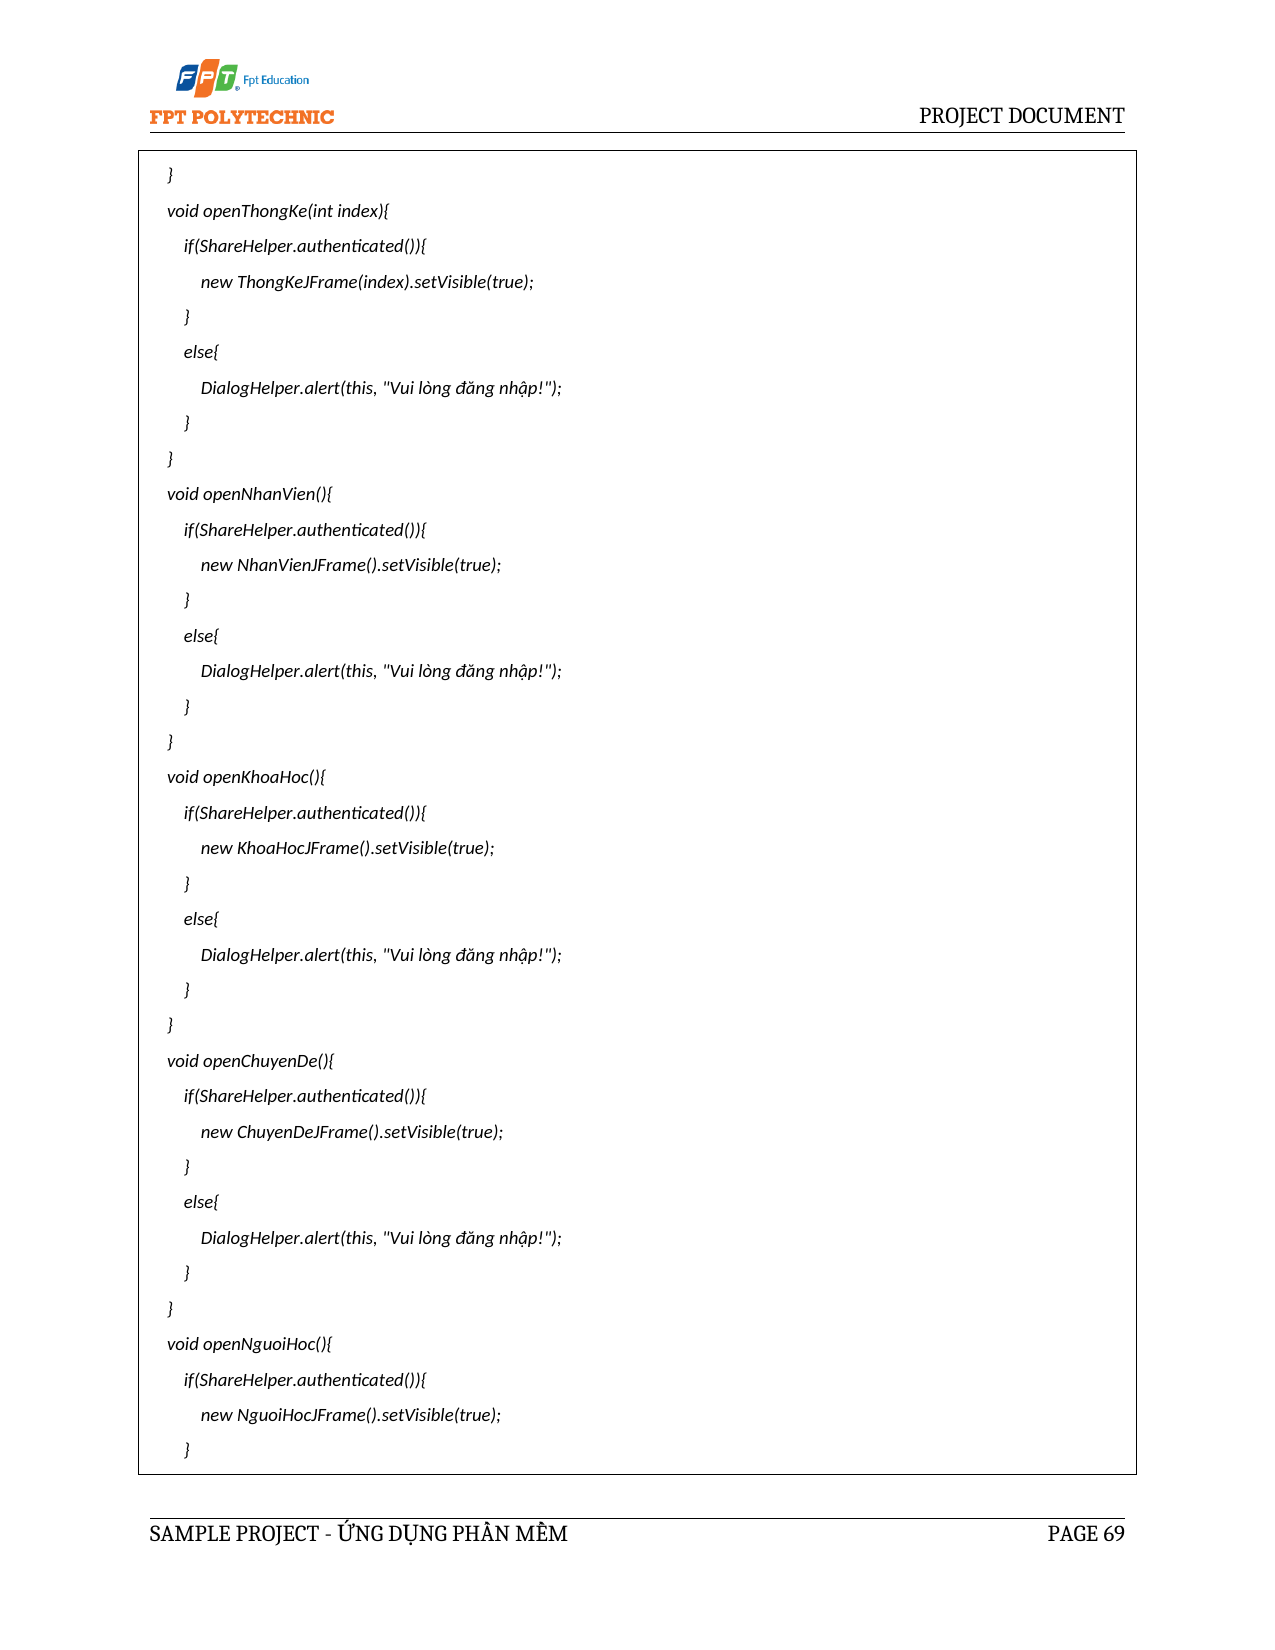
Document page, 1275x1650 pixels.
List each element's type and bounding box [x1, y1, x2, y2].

table_header [139, 151, 1136, 1474]
picture [150, 59, 336, 124]
